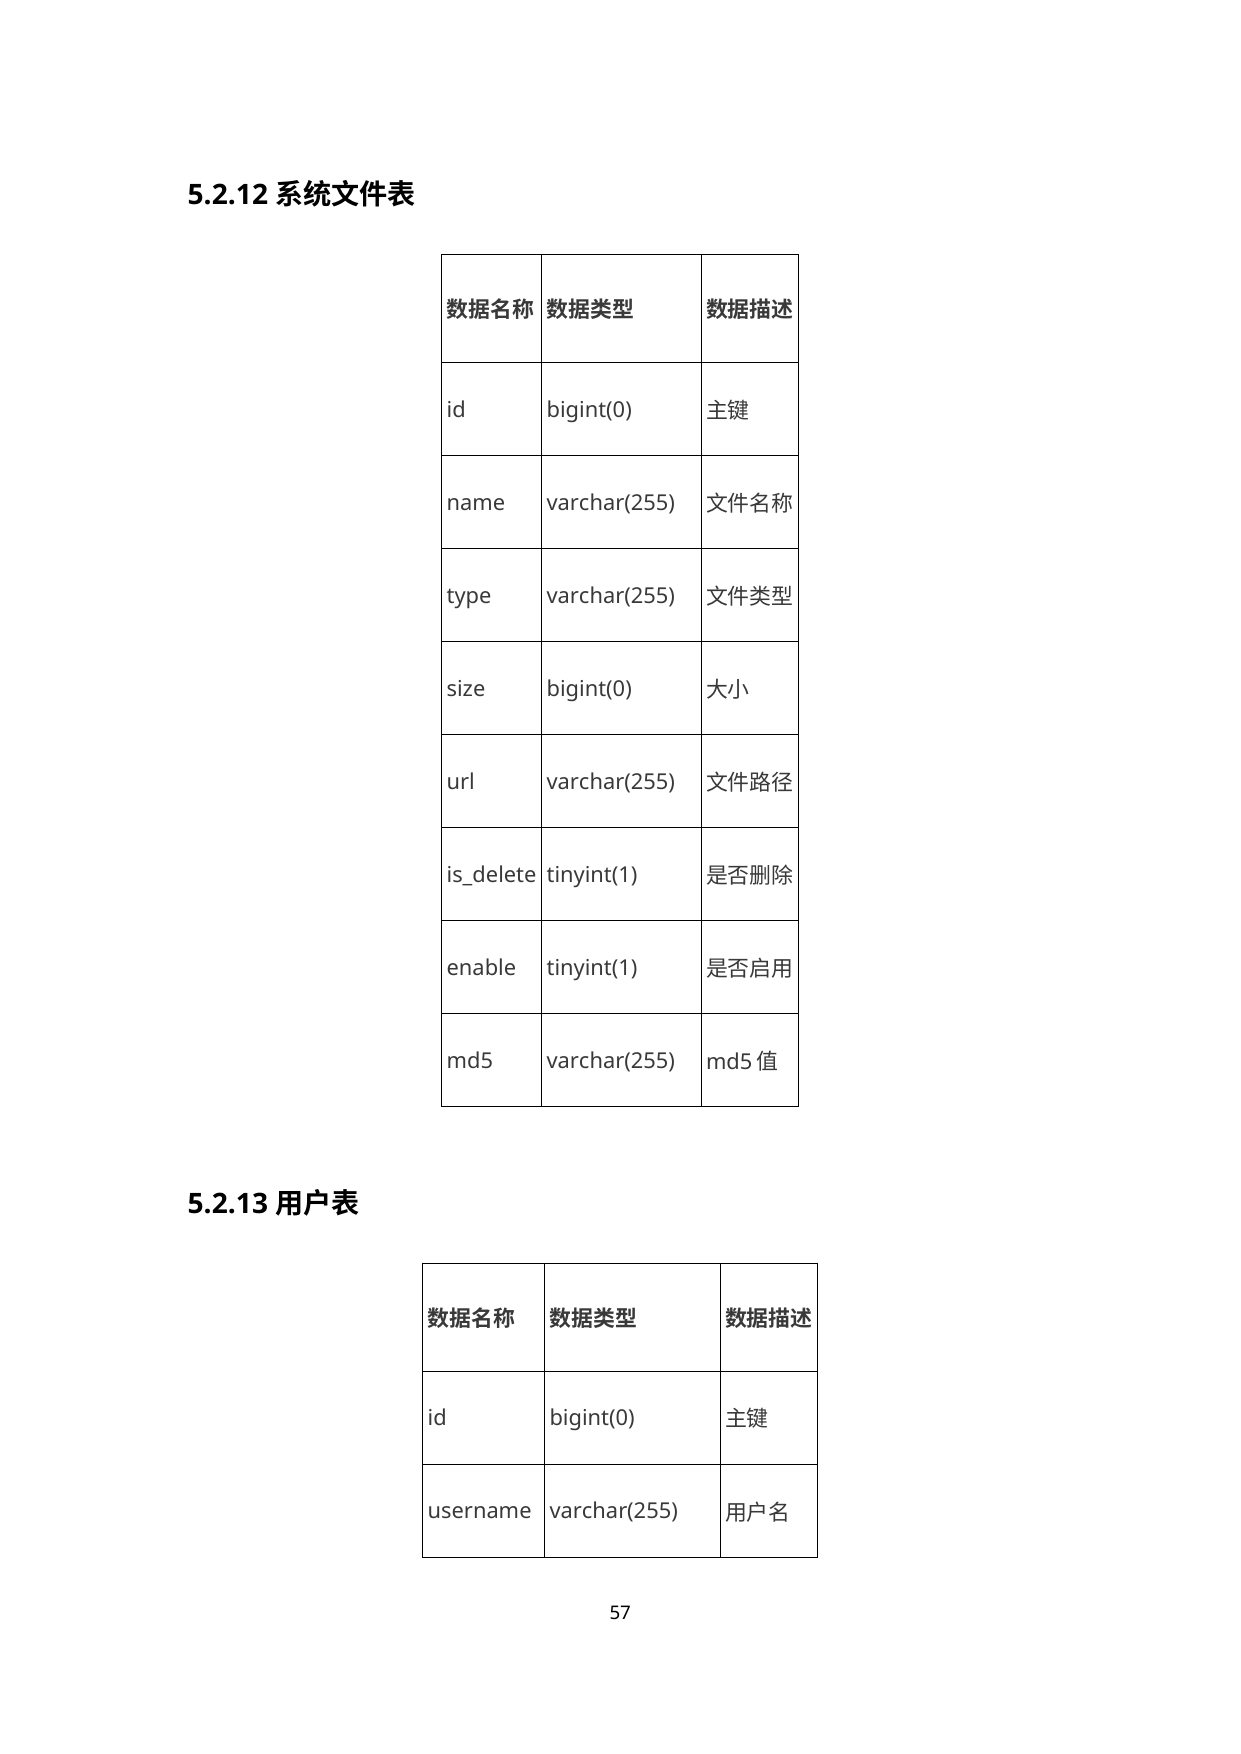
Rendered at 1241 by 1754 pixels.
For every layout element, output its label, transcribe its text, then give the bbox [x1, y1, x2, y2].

table_cell 文件名称 [702, 456, 798, 548]
table_header 数据类型 [542, 255, 701, 362]
subtitle 5.2.13 用户表 [187, 1168, 1053, 1233]
table_cell url [442, 735, 541, 827]
table_cell tinyint(1) [542, 921, 701, 1013]
table_header 数据描述 [721, 1264, 817, 1371]
table_header 数据描述 [702, 255, 798, 362]
table_header 数据名称 [423, 1264, 544, 1371]
table_cell tinyint(1) [542, 828, 701, 920]
table_cell bigint(0) [545, 1372, 720, 1463]
table_cell size [442, 642, 541, 734]
table_cell 大小 [702, 642, 798, 734]
table_cell username [423, 1465, 544, 1557]
table_cell enable [442, 921, 541, 1013]
subtitle 5.2.12 系统文件表 [187, 160, 1053, 225]
table_cell 用户名 [721, 1465, 817, 1557]
table_header 数据类型 [545, 1264, 720, 1371]
table_cell id [423, 1372, 544, 1463]
table_cell md5 [442, 1014, 541, 1106]
table_cell 文件路径 [702, 735, 798, 827]
table_cell type [442, 549, 541, 641]
table_cell id [442, 363, 541, 455]
table_cell 主键 [721, 1372, 817, 1463]
table_cell varchar(255) [542, 735, 701, 827]
table_cell 主键 [702, 363, 798, 455]
table_header 数据名称 [442, 255, 541, 362]
table_cell varchar(255) [545, 1465, 720, 1557]
table_cell varchar(255) [542, 549, 701, 641]
table_cell md5值 [702, 1014, 798, 1106]
table_cell is_delete [442, 828, 541, 920]
table_cell 文件类型 [702, 549, 798, 641]
table_cell bigint(0) [542, 363, 701, 455]
table_cell varchar(255) [542, 1014, 701, 1106]
table_cell bigint(0) [542, 642, 701, 734]
table_cell 是否删除 [702, 828, 798, 920]
table_cell 是否启用 [702, 921, 798, 1013]
table_cell varchar(255) [542, 456, 701, 548]
table_cell name [442, 456, 541, 548]
